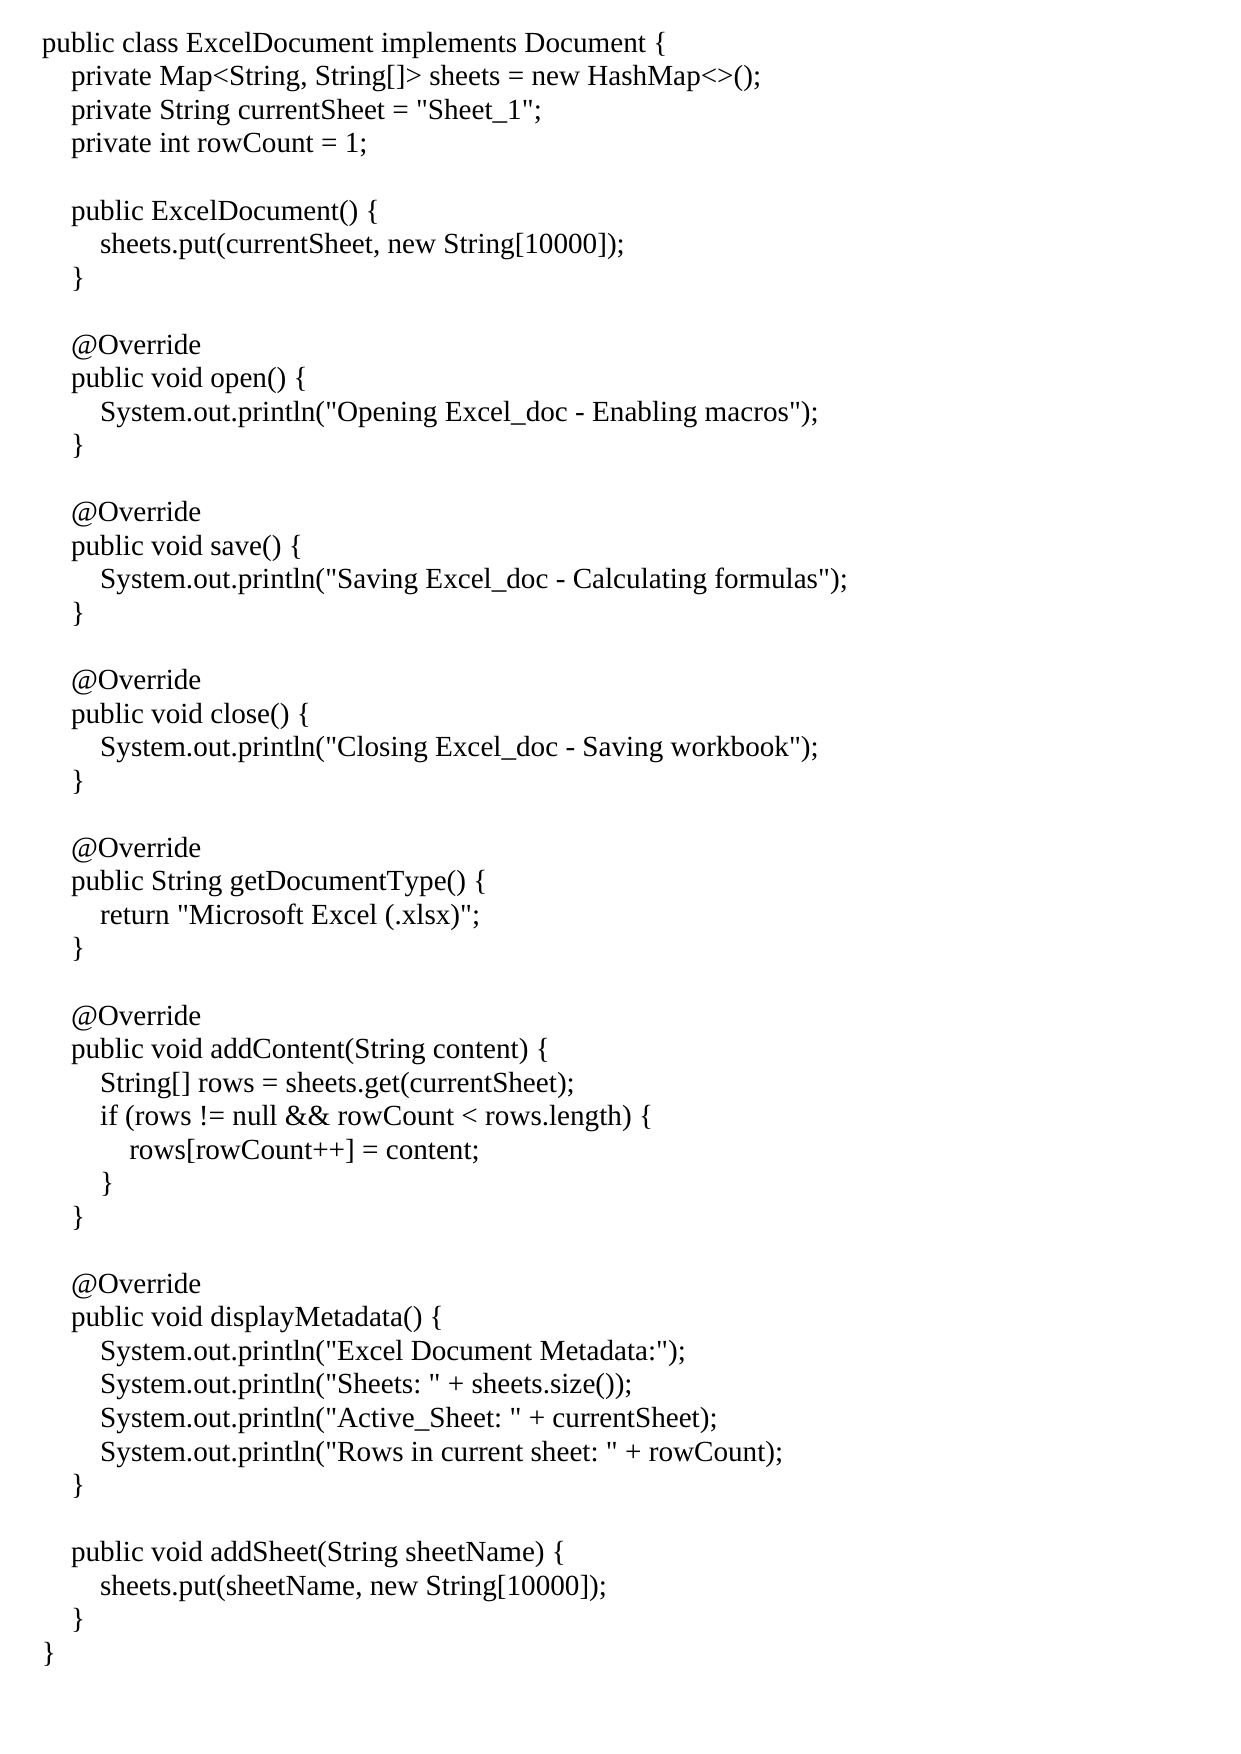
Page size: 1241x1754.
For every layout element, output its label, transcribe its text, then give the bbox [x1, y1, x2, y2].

text sheets.put(currentSheet, new String[10000]); [42, 226, 1208, 260]
text } [42, 427, 1208, 461]
text } [42, 595, 1208, 629]
text public void addContent(String content) { [42, 1031, 1208, 1065]
text public void save() { [42, 528, 1208, 562]
text public void addSheet(String sheetName) { [42, 1534, 1208, 1568]
text public ExcelDocument() { [42, 193, 1208, 226]
text if (rows != null && rowCount < rows.length) { [42, 1098, 1208, 1132]
text System.out.println("Sheets: " + sheets.size()); [42, 1367, 1208, 1400]
text System.out.println("Saving Excel_doc - Calculating formulas"); [42, 562, 1208, 595]
text System.out.println("Closing Excel_doc - Saving workbook"); [42, 729, 1208, 763]
text public void open() { [42, 360, 1208, 394]
text } [42, 931, 1208, 964]
text private int rowCount = 1; [42, 126, 1208, 159]
text } [42, 1601, 1208, 1635]
text @Override [42, 1266, 1208, 1299]
text sheets.put(sheetName, new String[10000]); [42, 1568, 1208, 1601]
text @Override [42, 830, 1208, 863]
text } [42, 1165, 1208, 1199]
text public void close() { [42, 696, 1208, 729]
text System.out.println("Active_Sheet: " + currentSheet); [42, 1400, 1208, 1434]
text public void displayMetadata() { [42, 1299, 1208, 1333]
text @Override [42, 494, 1208, 528]
text @Override [42, 998, 1208, 1031]
text String[] rows = sheets.get(currentSheet); [42, 1065, 1208, 1098]
text private Map<String, String[]> sheets = new HashMap<>(); [42, 58, 1208, 92]
text @Override [42, 662, 1208, 696]
text System.out.println("Opening Excel_doc - Enabling macros"); [42, 394, 1208, 427]
text return "Microsoft Excel (.xlsx)"; [42, 897, 1208, 931]
text } [42, 1635, 1208, 1668]
text public class ExcelDocument implements Document { [42, 25, 1208, 58]
text @Override [42, 327, 1208, 360]
text } [42, 260, 1208, 293]
text System.out.println("Rows in current sheet: " + rowCount); [42, 1434, 1208, 1467]
text private String currentSheet = "Sheet_1"; [42, 92, 1208, 126]
text rows[rowCount++] = content; [42, 1132, 1208, 1165]
text } [42, 1199, 1208, 1232]
text System.out.println("Excel Document Metadata:"); [42, 1333, 1208, 1367]
text } [42, 763, 1208, 796]
text } [42, 1467, 1208, 1501]
text public String getDocumentType() { [42, 863, 1208, 897]
